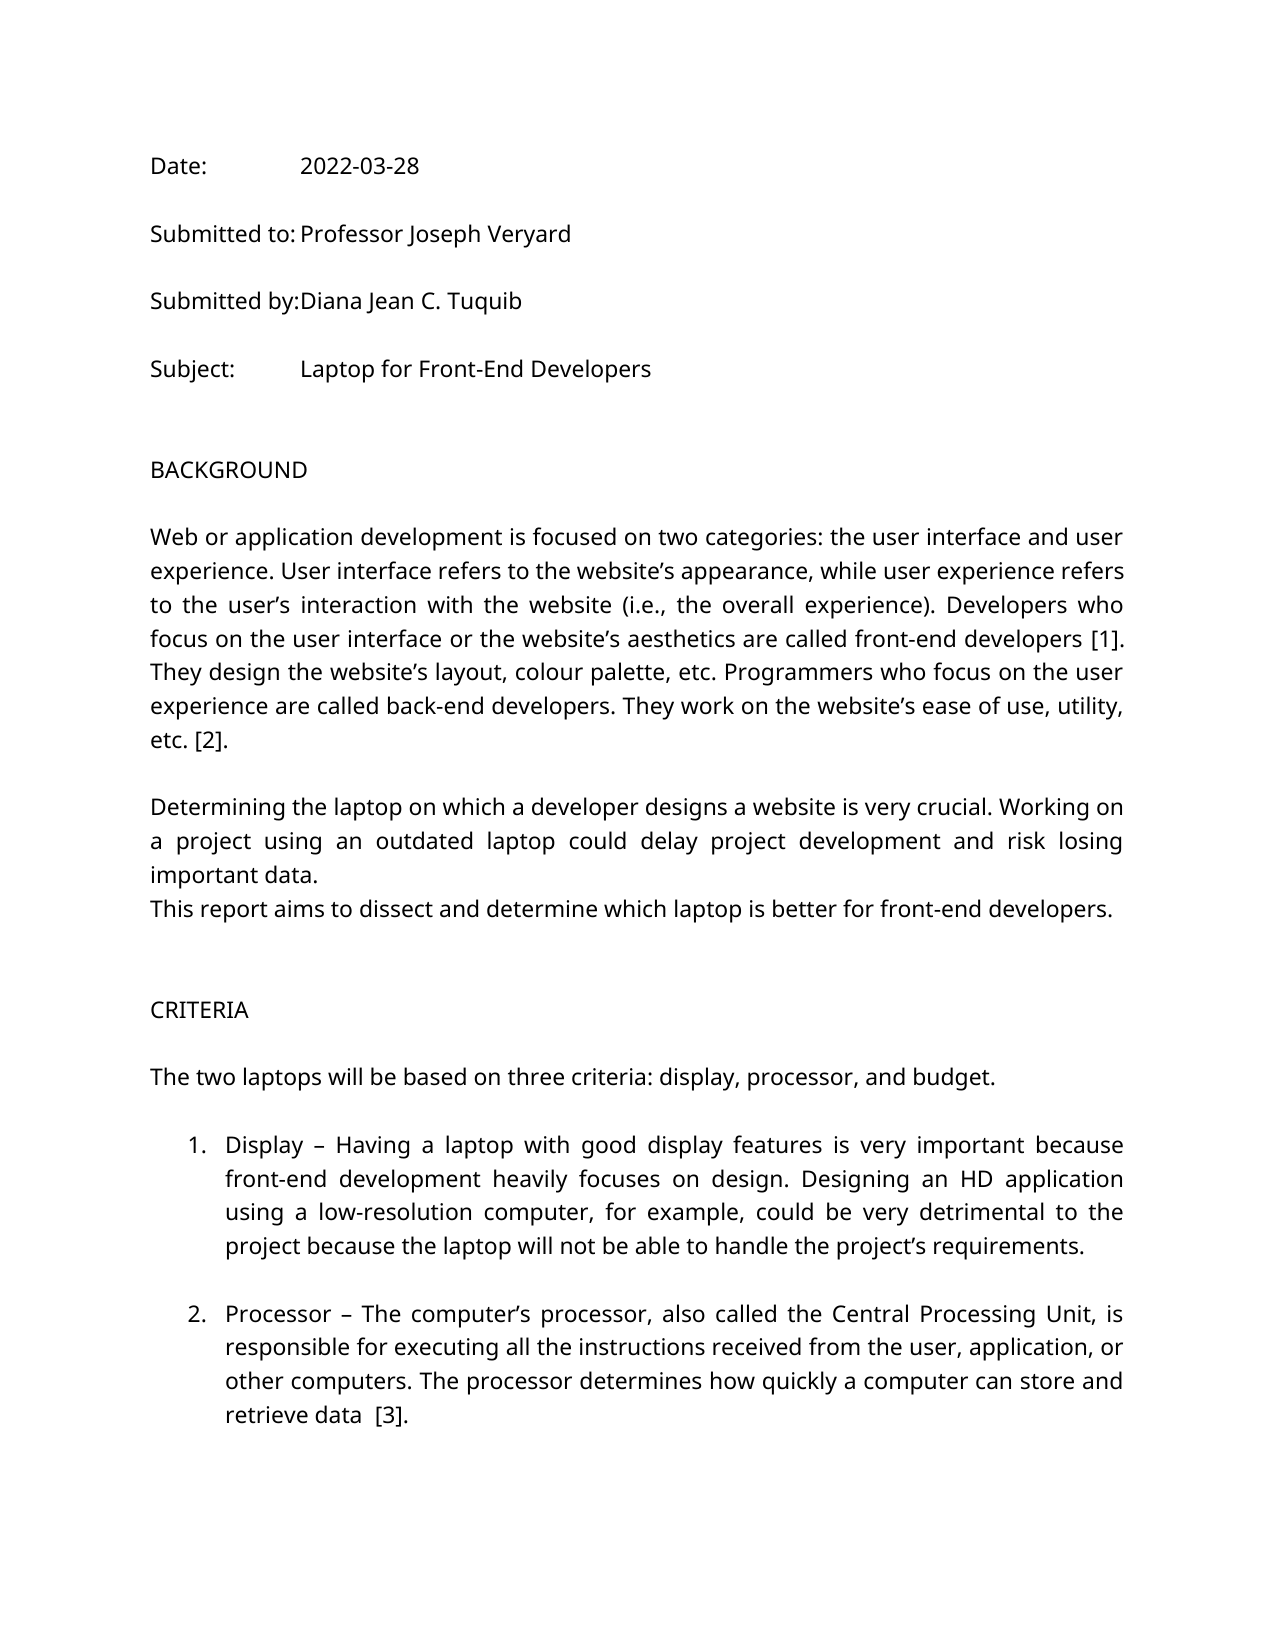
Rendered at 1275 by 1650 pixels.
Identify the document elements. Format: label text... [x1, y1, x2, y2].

text BACKGROUND [150, 454, 1125, 485]
text Date: 2022-03-28 [150, 150, 1125, 181]
text Web or application development is focused on two categories: the user interface and user experience. User interface refers to the website’s appearance, while user experience refers to the user’s interaction with the website (i.e., the overall experience). Developers who focus on the user interface or the website’s aesthetics are called front-end developers. They design the website’s layout, colour palette, etc. Programmers who focus on the user experience are called back-end developers. They work on the website’s ease of use, utility, etc. . [150, 521, 1125, 755]
text Determining the laptop on which a developer designs a website is very crucial. Working on a project using an outdated laptop could delay project development and risk losing important data. [150, 791, 1125, 890]
text This report aims to dissect and determine which laptop is better for front-end developers. [150, 892, 1125, 924]
text Submitted by: Diana Jean C. Tuquib [150, 285, 1125, 316]
text Subject: Laptop for Front-End Developers [150, 352, 1125, 384]
text CRITERIA [150, 994, 1125, 1025]
list Display – Having a laptop with good display features is very important because front-end development heavily focuses on design. Designing an HD application using a low-resolution computer, for example, could be very detrimental to the project because the laptop will not be able to handle the project’s requirements. [187, 1129, 1125, 1261]
text Submitted to: Professor Joseph Veryard [150, 217, 1125, 249]
list Processor – The computer’s processor, also called the Central Processing Unit, is responsible for executing all the instructions received from the user, application, or other computers. The processor determines how quickly a computer can store and retrieve data . [187, 1297, 1125, 1430]
text The two laptops will be based on three criteria: display, processor, and budget. [150, 1061, 1125, 1092]
